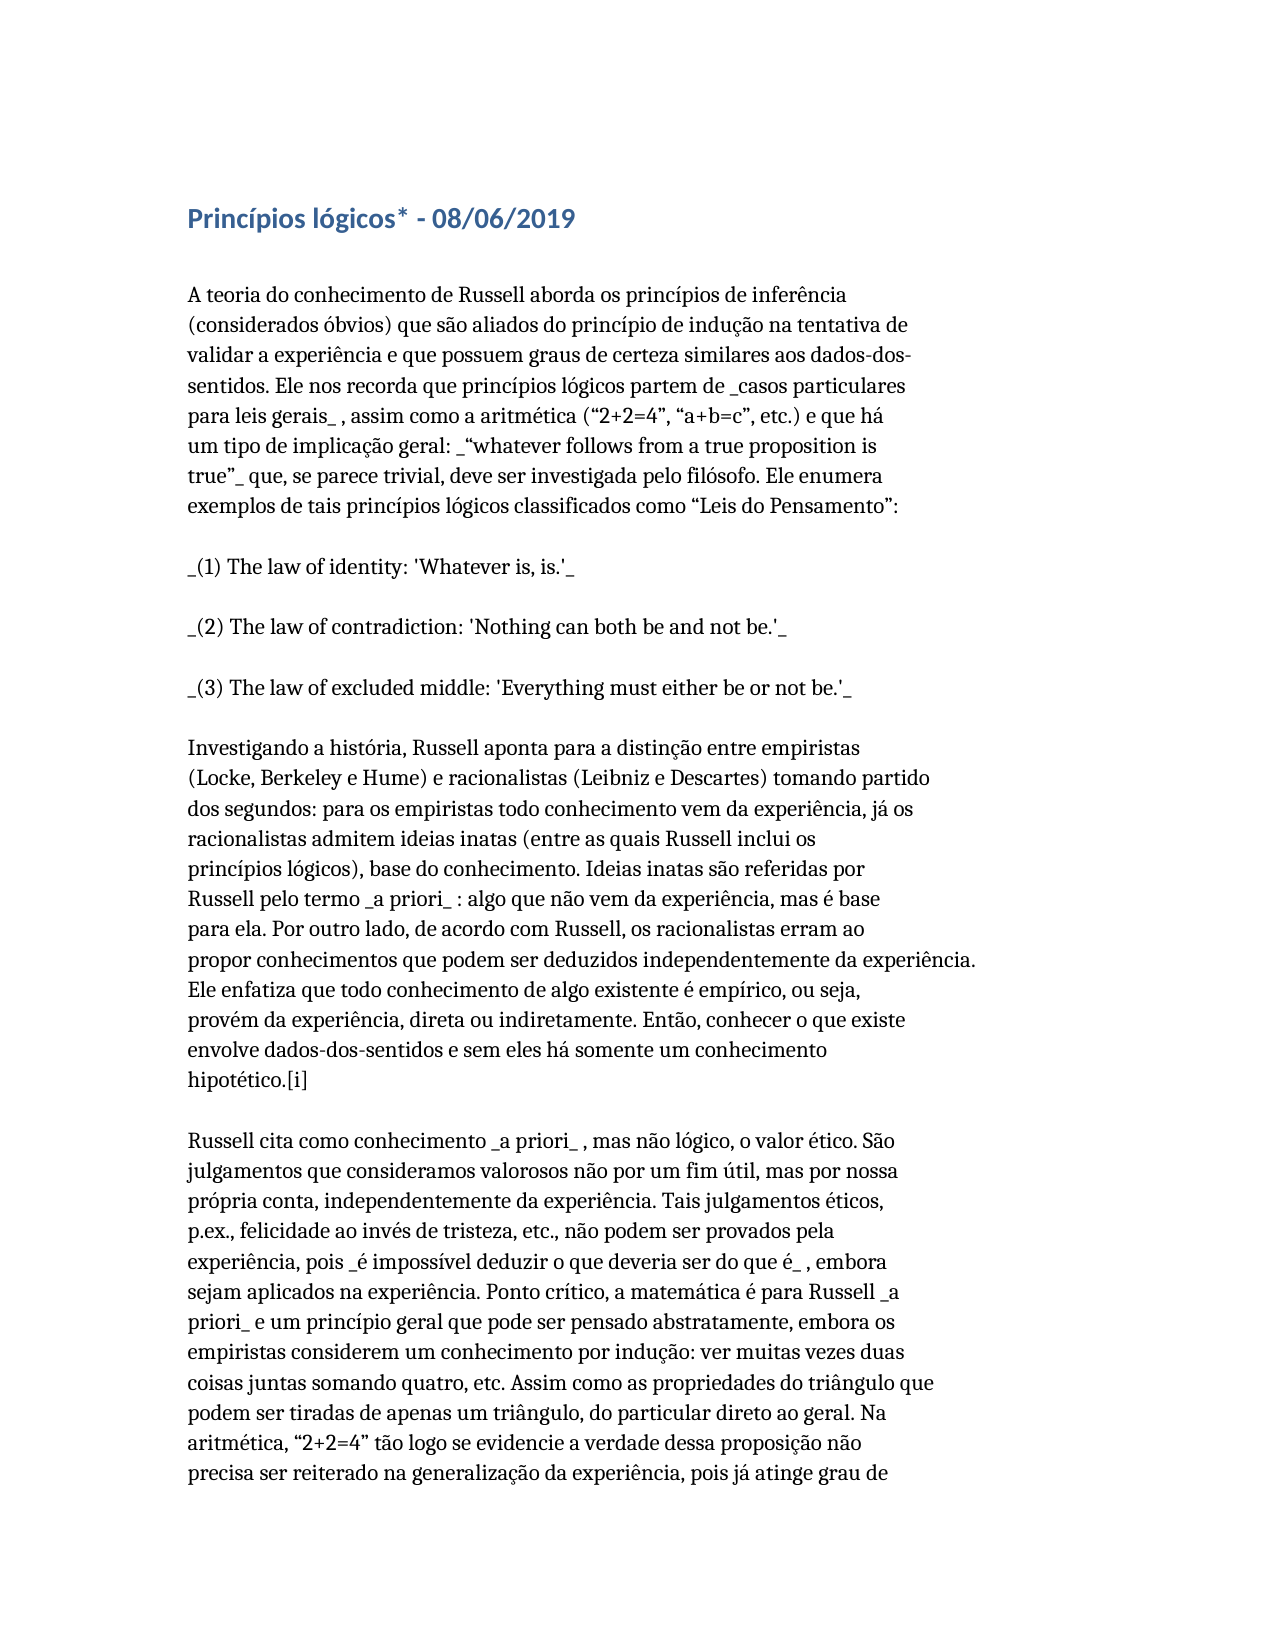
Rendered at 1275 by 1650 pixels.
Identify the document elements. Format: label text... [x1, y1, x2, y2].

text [187, 282, 1087, 1486]
subtitle Princípios lógicos* - 08/06/2019 [187, 200, 1087, 277]
